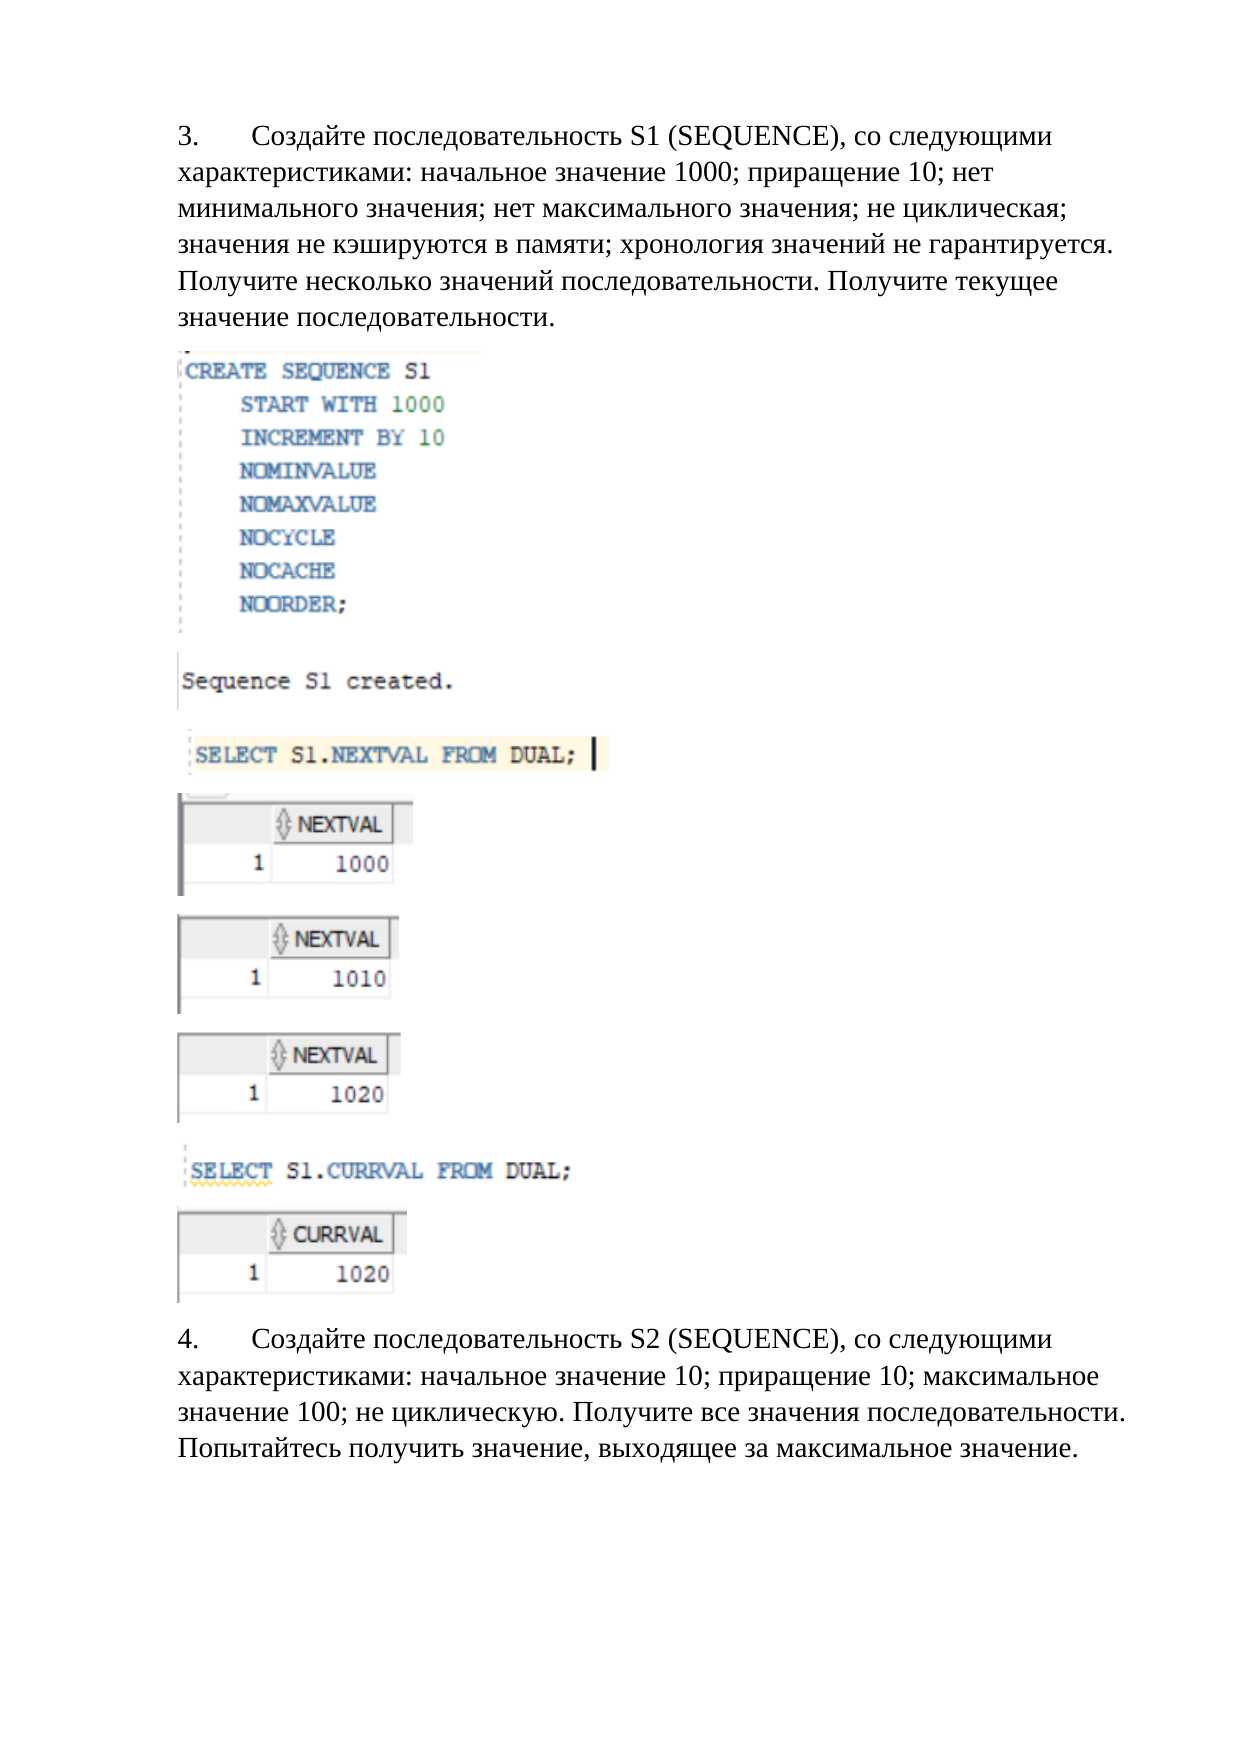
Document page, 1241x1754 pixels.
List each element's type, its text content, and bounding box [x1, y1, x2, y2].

picture [177, 1142, 578, 1188]
picture [177, 652, 464, 710]
text 3. Создайте последовательность S1 (SEQUENCE), со следующими характеристиками: начальное значение 1000; приращение 10; нет минимального значения; нет максимального значения; не циклическая; значения не кэшируются в памяти; хронология значений не гарантируется. Получите несколько значений последовательности. Получите текущее значение последовательности. [177, 118, 1152, 332]
picture [177, 914, 400, 1014]
picture [177, 1032, 401, 1123]
text 4. Создайте последовательность S2 (SEQUENCE), со следующими характеристиками: начальное значение 10; приращение 10; максимальное значение 100; не циклическую. Получите все значения последовательности. Попытайтесь получить значение, выходящее за максимальное значение. [177, 1321, 1152, 1463]
picture [177, 793, 414, 896]
picture [177, 729, 609, 775]
picture [177, 351, 482, 633]
picture [177, 1206, 407, 1303]
